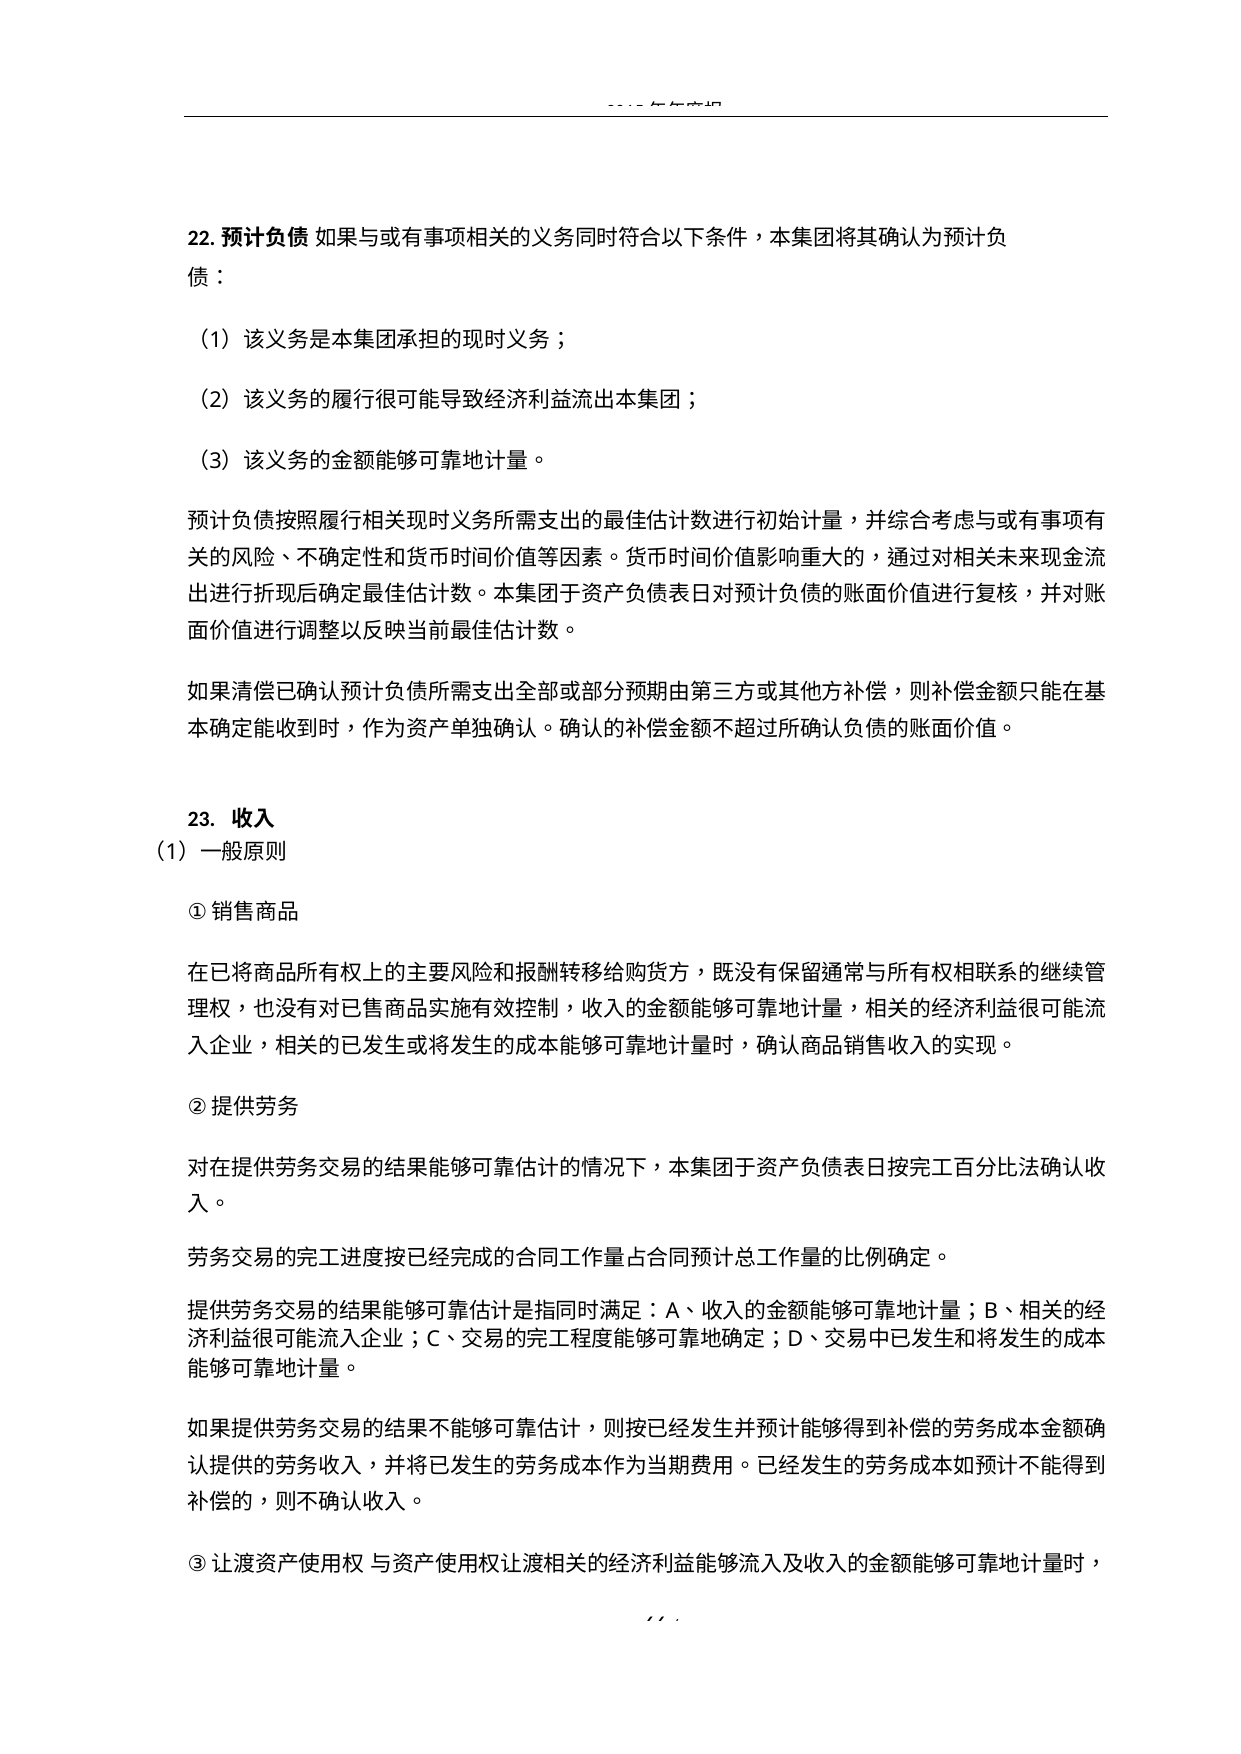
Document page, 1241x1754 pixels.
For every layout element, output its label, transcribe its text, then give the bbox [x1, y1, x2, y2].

text 22. 预计负债 如果与或有事项相关的义务同时符合以下条件，本集团将其确认为预计负债： [187, 222, 1044, 291]
text （1）该义务是本集团承担的现时义务； [187, 324, 1121, 354]
text 如果提供劳务交易的结果不能够可靠估计，则按已经发生并预计能够得到补偿的劳务成本金额确 认提供的劳务收入，并将已发生的劳务成本作为当期费用。已经发生的劳务成本如预计不能得到 补偿的，则不确认收入。 [187, 1413, 1107, 1516]
text 提供劳务交易的结果能够可靠估计是指同时满足：A、收入的金额能够可靠地计量；B、相关的经 济利益很可能流入企业；C、交易的完工程度能够可靠地确定；D、交易中已发生和将发生的成本 能够可靠地计量。 [187, 1295, 1107, 1382]
text 预计负债按照履行相关现时义务所需支出的最佳估计数进行初始计量，并综合考虑与或有事项有 关的风险、不确定性和货币时间价值等因素。货币时间价值影响重大的，通过对相关未来现金流 出进行折现后确定最佳估计数。本集团于资产负债表日对预计负债的账面价值进行复核，并对账 面价值进行调整以反映当前最佳估计数。 [187, 505, 1107, 644]
text 劳务交易的完工进度按已经完成的合同工作量占合同预计总工作量的比例确定。 [187, 1242, 1121, 1272]
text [187, 1548, 1107, 1578]
text 对在提供劳务交易的结果能够可靠估计的情况下，本集团于资产负债表日按完工百分比法确认收 入。 [187, 1151, 1107, 1218]
subtitle 23. 收入 [187, 803, 1121, 833]
text （3）该义务的金额能够可靠地计量。 [187, 444, 1121, 474]
text 如果清偿已确认预计负债所需支出全部或部分预期由第三方或其他方补偿，则补偿金额只能在基 本确定能收到时，作为资产单独确认。确认的补偿金额不超过所确认负债的账面价值。 [187, 676, 1107, 742]
text （2）该义务的履行很可能导致经济利益流出本集团； [187, 384, 1121, 414]
text 在已将商品所有权上的主要风险和报酬转移给购货方，既没有保留通常与所有权相联系的继续管 理权，也没有对已售商品实施有效控制，收入的金额能够可靠地计量，相关的经济利益很可能流 入企业，相关的已发生或将发生的成本能够可靠地计量时，确认商品销售收入的实现。 [187, 957, 1107, 1059]
text （1）一般原则 [143, 836, 1044, 866]
text ②提供劳务 [187, 1091, 1121, 1121]
text ①销售商品 [187, 896, 1121, 926]
